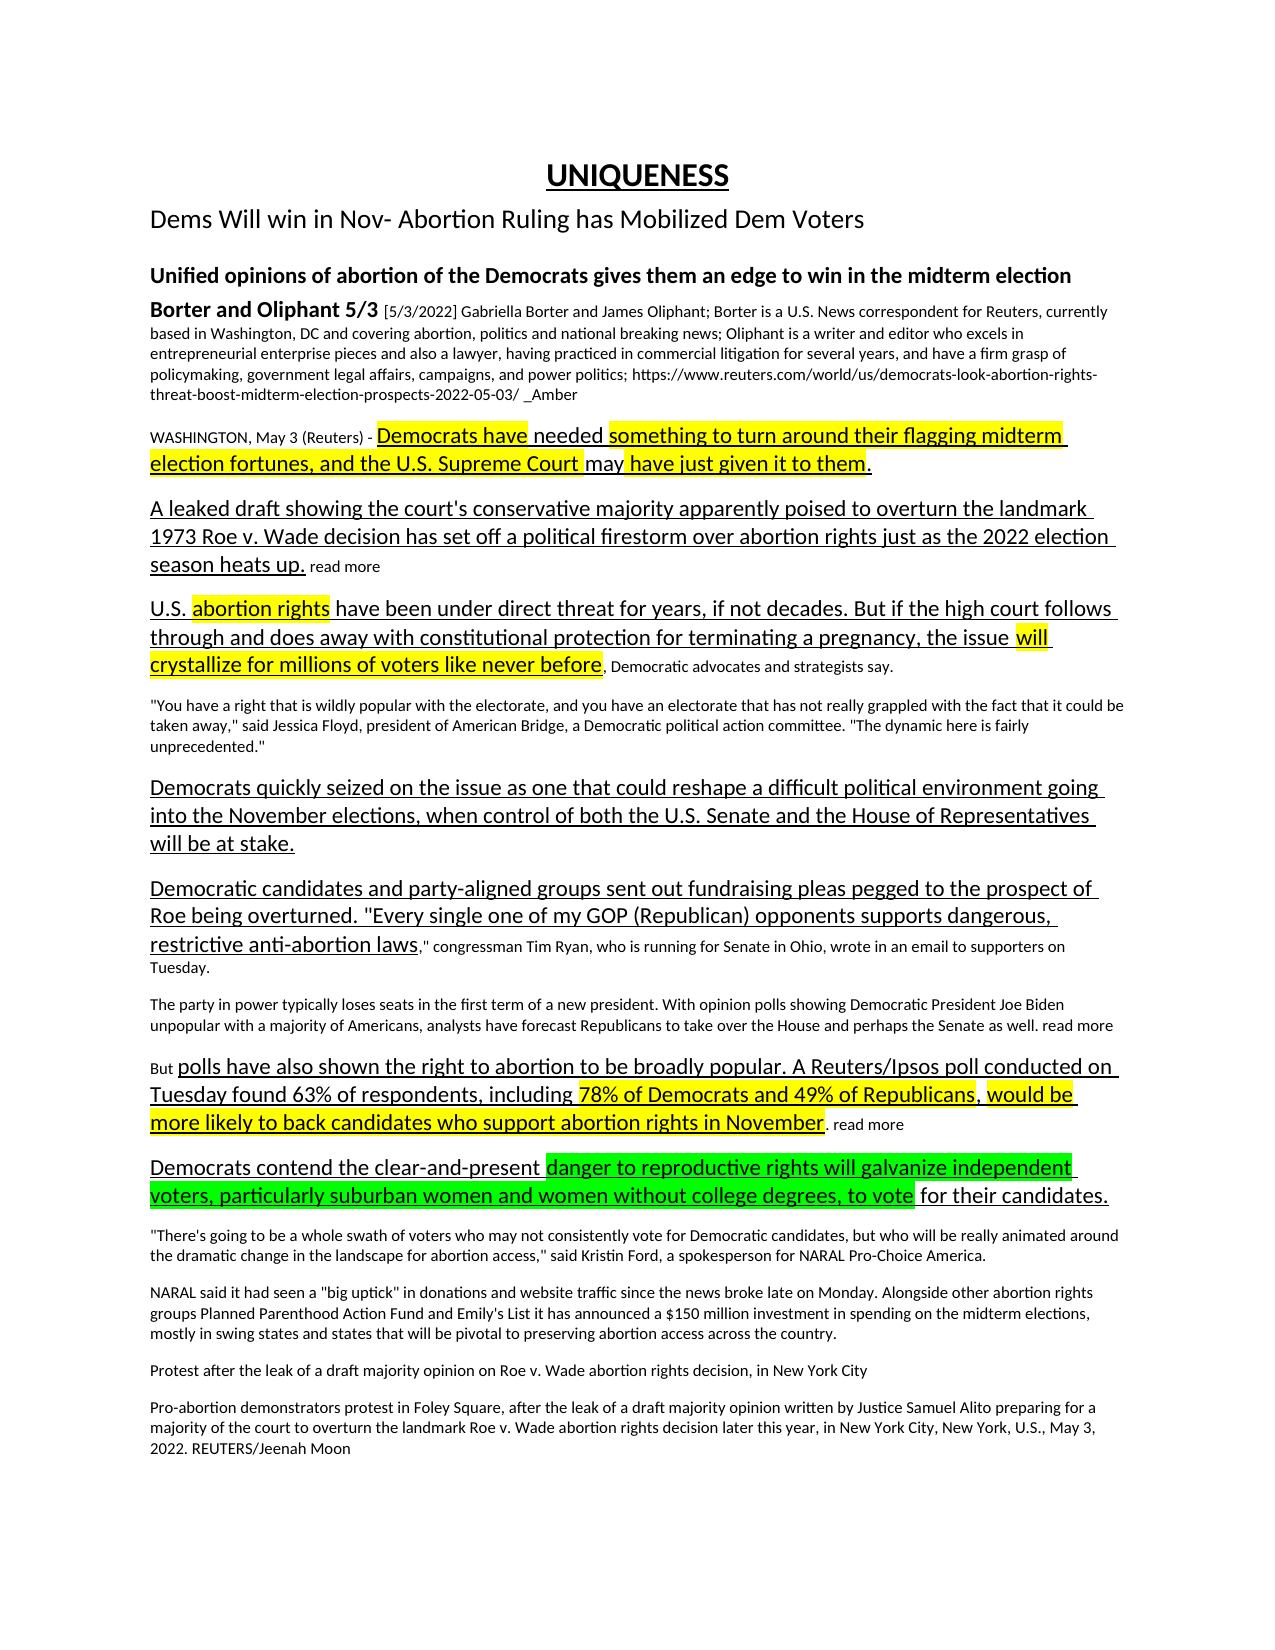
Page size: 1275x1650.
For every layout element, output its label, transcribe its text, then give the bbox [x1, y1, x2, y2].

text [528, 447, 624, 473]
text Borter and Oliphant 5/3 [5/3/2022] Gabriella Borter and James Oliphant; Borter is a U.S. News correspondent for Reuters, currently based in Washington, DC and covering abortion, politics and national breaking news; Oliphant is a writer and editor who excels in entrepreneurial enterprise pieces and also a lawyer, having practiced in commercial litigation for several years, and have a firm grasp of policymaking, government legal affairs, campaigns, and power politics; https://www.reuters.com/world/us/democrats-look-abortion-rights-threat-boost-midterm-election-prospects-2022-05-03/ _Amber [150, 295, 1125, 404]
text Protest after the leak of a draft majority opinion on Roe v. Wade abortion rights decision, in New York City [150, 1360, 1125, 1381]
subtitle Dems Will win in Nov- Abortion Ruling has Mobilized Dem Voters [150, 202, 1125, 235]
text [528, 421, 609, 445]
subtitle UNIQUENESS [150, 154, 1125, 195]
text A leaked draft showing the court's conservative majority apparently poised to overturn the landmark 1973 Roe v. Wade decision has set off a political firestorm over abortion rights just as the 2022 election season heats up. read more [150, 494, 1125, 578]
text But polls have also shown the right to abortion to be broadly popular. A Reuters/Ipsos poll conducted on Tuesday found 63% of respondents, including 78% of Democrats and 49% of Republicans, would be more likely to back candidates who support abortion rights in November. read more [150, 1052, 1125, 1136]
text Democratic candidates and party-aligned groups sent out fundraising pleas pegged to the prospect of Roe being overturned. "Every single one of my GOP (Republican) opponents supports dangerous, restrictive anti-abortion laws," congressman Tim Ryan, who is running for Senate in Ohio, wrote in an email to supporters on Tuesday. [150, 874, 1125, 978]
text "There's going to be a whole swath of voters who may not consistently vote for Democratic candidates, but who will be really animated around the dramatic change in the landscape for abortion access," said Kristin Ford, a spokesperson for NARAL Pro-Choice America. [150, 1225, 1125, 1266]
subtitle Unified opinions of abortion of the Democrats gives them an edge to win in the midterm election [150, 261, 1125, 289]
text The party in power typically loses seats in the first term of a new president. With opinion polls showing Democratic President Joe Biden unpopular with a majority of Americans, analysts have forecast Republicans to take over the House and perhaps the Senate as well. read more [150, 995, 1125, 1035]
text "You have a right that is wildly popular with the electorate, and you have an electorate that has not really grappled with the fact that it could be taken away," said Jessica Floyd, president of American Bridge, a Democratic political action committee. "The dynamic here is fairly unprecedented." [150, 695, 1125, 756]
text Democrats quickly seized on the issue as one that could reshape a difficult political environment going into the November elections, when control of both the U.S. Senate and the House of Representatives will be at stake. [150, 773, 1125, 857]
text NARAL said it had seen a "big uptick" in donations and website traffic since the news broke late on Monday. Alongside other abortion rights groups Planned Parenthood Action Fund and Emily's List it has announced a $150 million investment in spending on the midterm elections, mostly in swing states and states that will be pivotal to preserving abortion access across the country. [150, 1283, 1125, 1344]
text Pro-abortion demonstrators protest in Foley Square, after the leak of a draft majority opinion written by Justice Samuel Alito preparing for a majority of the court to overturn the landmark Roe v. Wade abortion rights decision later this year, in New York City, New York, U.S., May 3, 2022. REUTERS/Jeenah Moon [150, 1397, 1125, 1458]
text U.S. abortion rights have been under direct threat for years, if not decades. But if the high court follows through and does away with constitutional protection for terminating a pregnancy, the issue will crystallize for millions of voters like never before, Democratic advocates and strategists say. [150, 594, 1125, 679]
text WASHINGTON, May 3 (Reuters) - Democrats have needed something to turn around their flagging midterm election fortunes, and the U.S. Supreme Court may have just given it to them. [866, 421, 1125, 477]
